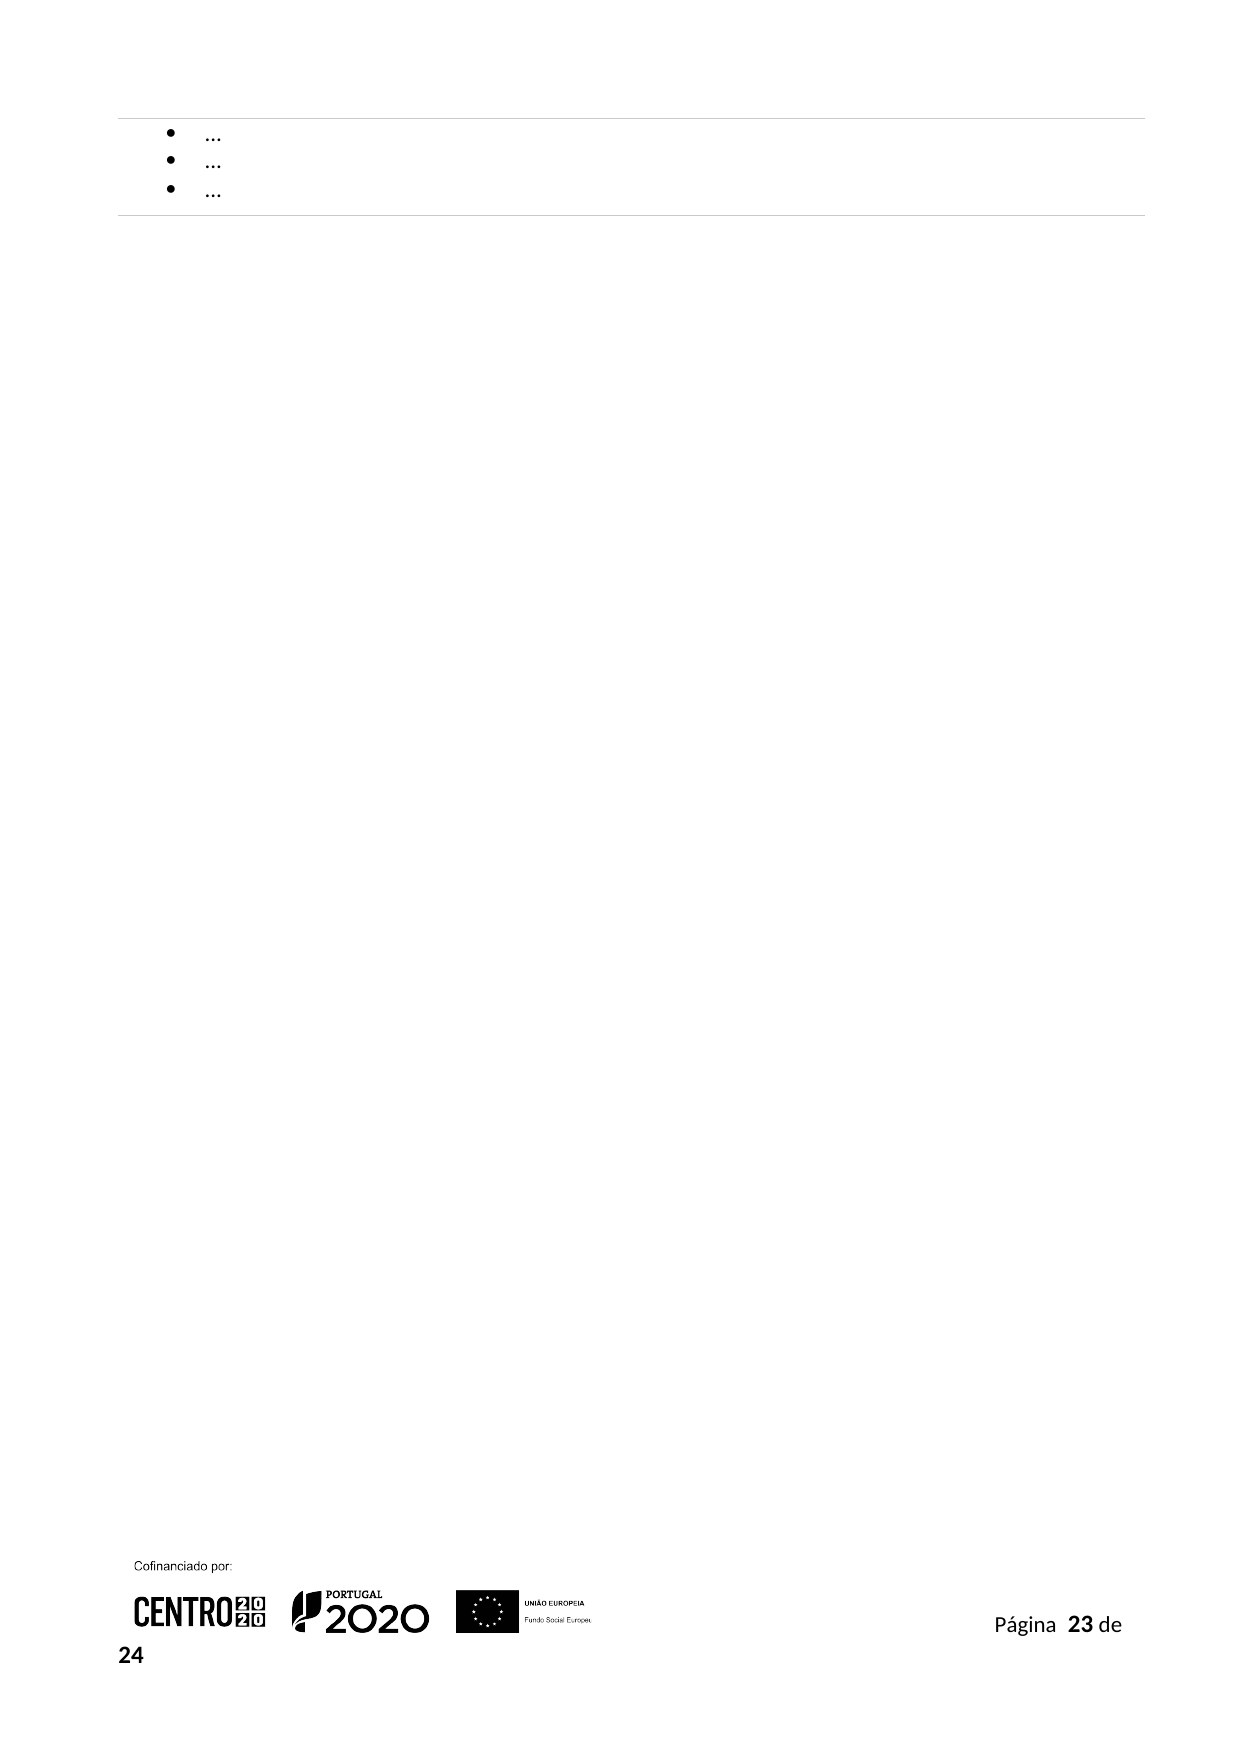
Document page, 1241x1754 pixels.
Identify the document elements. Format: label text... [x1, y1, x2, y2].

table_cell Things to keep: ... ... ... Things to change: ... ... ... [118, 119, 1145, 215]
picture [134, 1561, 592, 1633]
